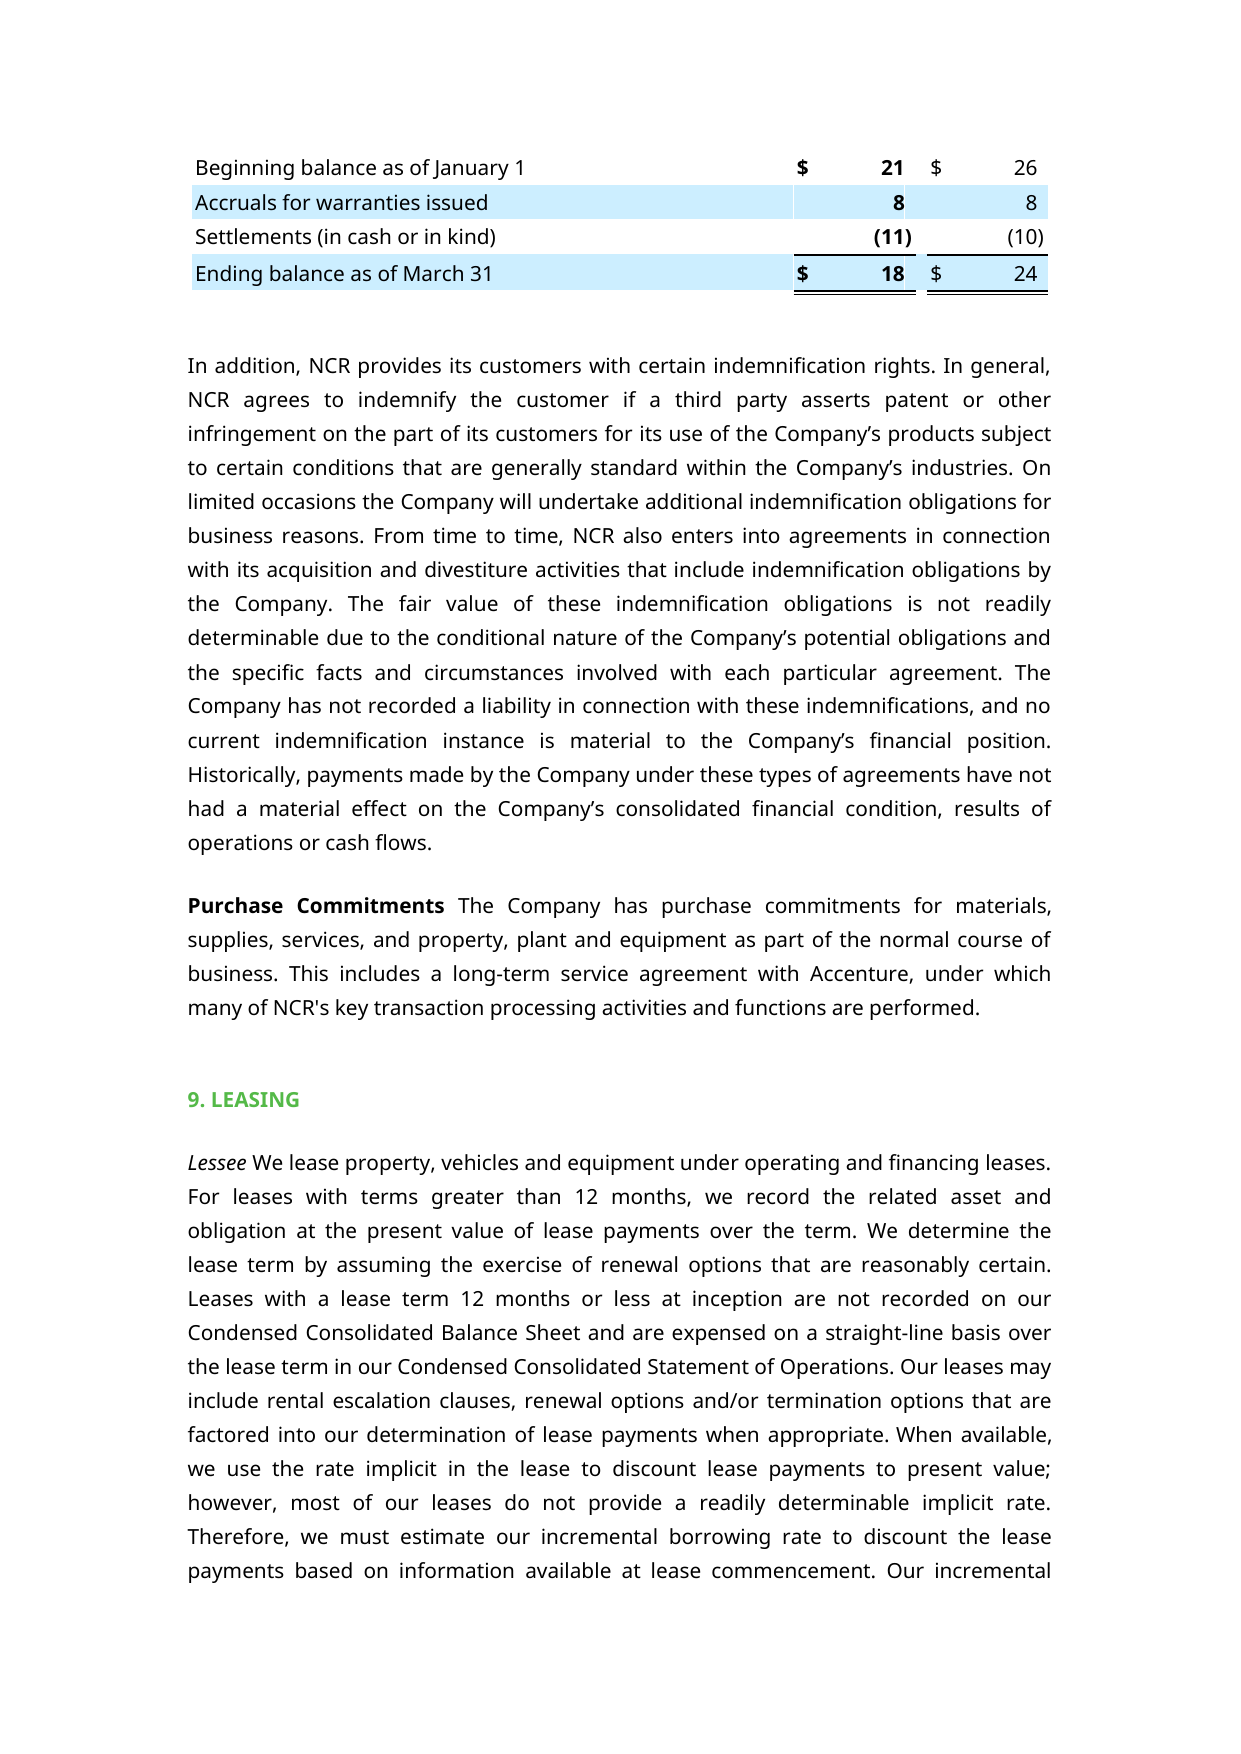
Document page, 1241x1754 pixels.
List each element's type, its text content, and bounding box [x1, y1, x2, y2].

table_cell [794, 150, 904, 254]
text 9. LEASING [187, 1085, 1053, 1113]
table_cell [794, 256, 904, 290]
text In addition, NCR provides its customers with certain indemnification rights. In general, NCR agrees to indemnify the customer if a third party asserts patent or other infringement on the part of its customers for its use of the Company’s products subject to certain conditions that are generally standard within the Company’s industries. On limited occasions the Company will undertake additional indemnification obligations for business reasons. From time to time, NCR also enters into agreements in connection with its acquisition and divestiture activities that include indemnification obligations by the Company. The fair value of these indemnification obligations is not readily determinable due to the conditional nature of the Company’s potential obligations and the specific facts and circumstances involved with each particular agreement. The Company has not recorded a liability in connection with these indemnifications, and no current indemnification instance is material to the Company’s financial position. Historically, payments made by the Company under these types of agreements have not had a material effect on the Company’s consolidated financial condition, results of operations or cash flows. [187, 351, 1053, 856]
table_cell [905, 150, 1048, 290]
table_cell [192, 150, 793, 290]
text Purchase Commitments The Company has purchase commitments for materials, supplies, services, and property, plant and equipment as part of the normal course of business. This includes a long-term service agreement with Accenture, under which many of NCR's key transaction processing activities and functions are performed. [187, 891, 1053, 1021]
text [187, 1148, 1053, 1585]
